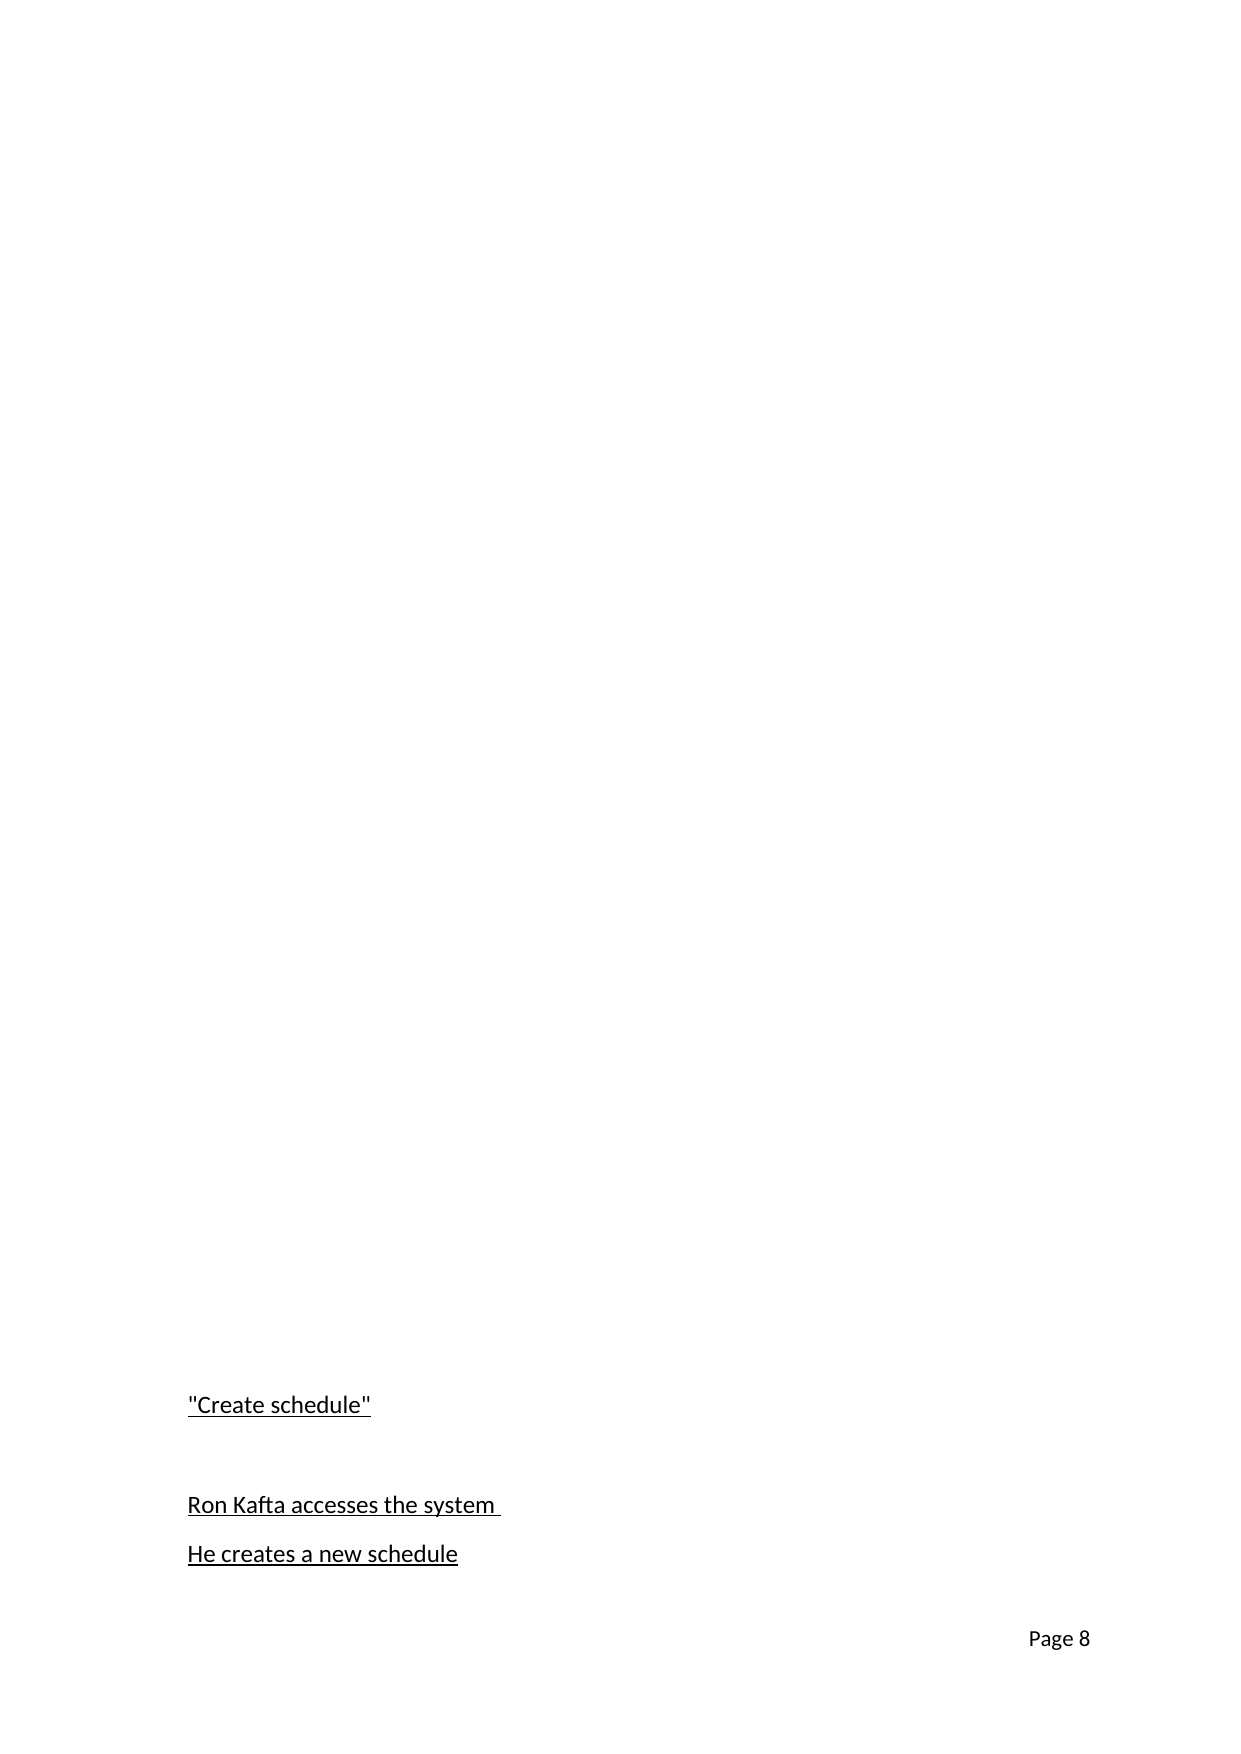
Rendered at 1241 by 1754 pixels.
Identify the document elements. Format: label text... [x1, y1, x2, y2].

text He creates a new schedule [187, 1538, 1090, 1569]
text "Create schedule" [187, 1389, 1090, 1420]
text Ron Kafta accesses the system [187, 1489, 1090, 1519]
